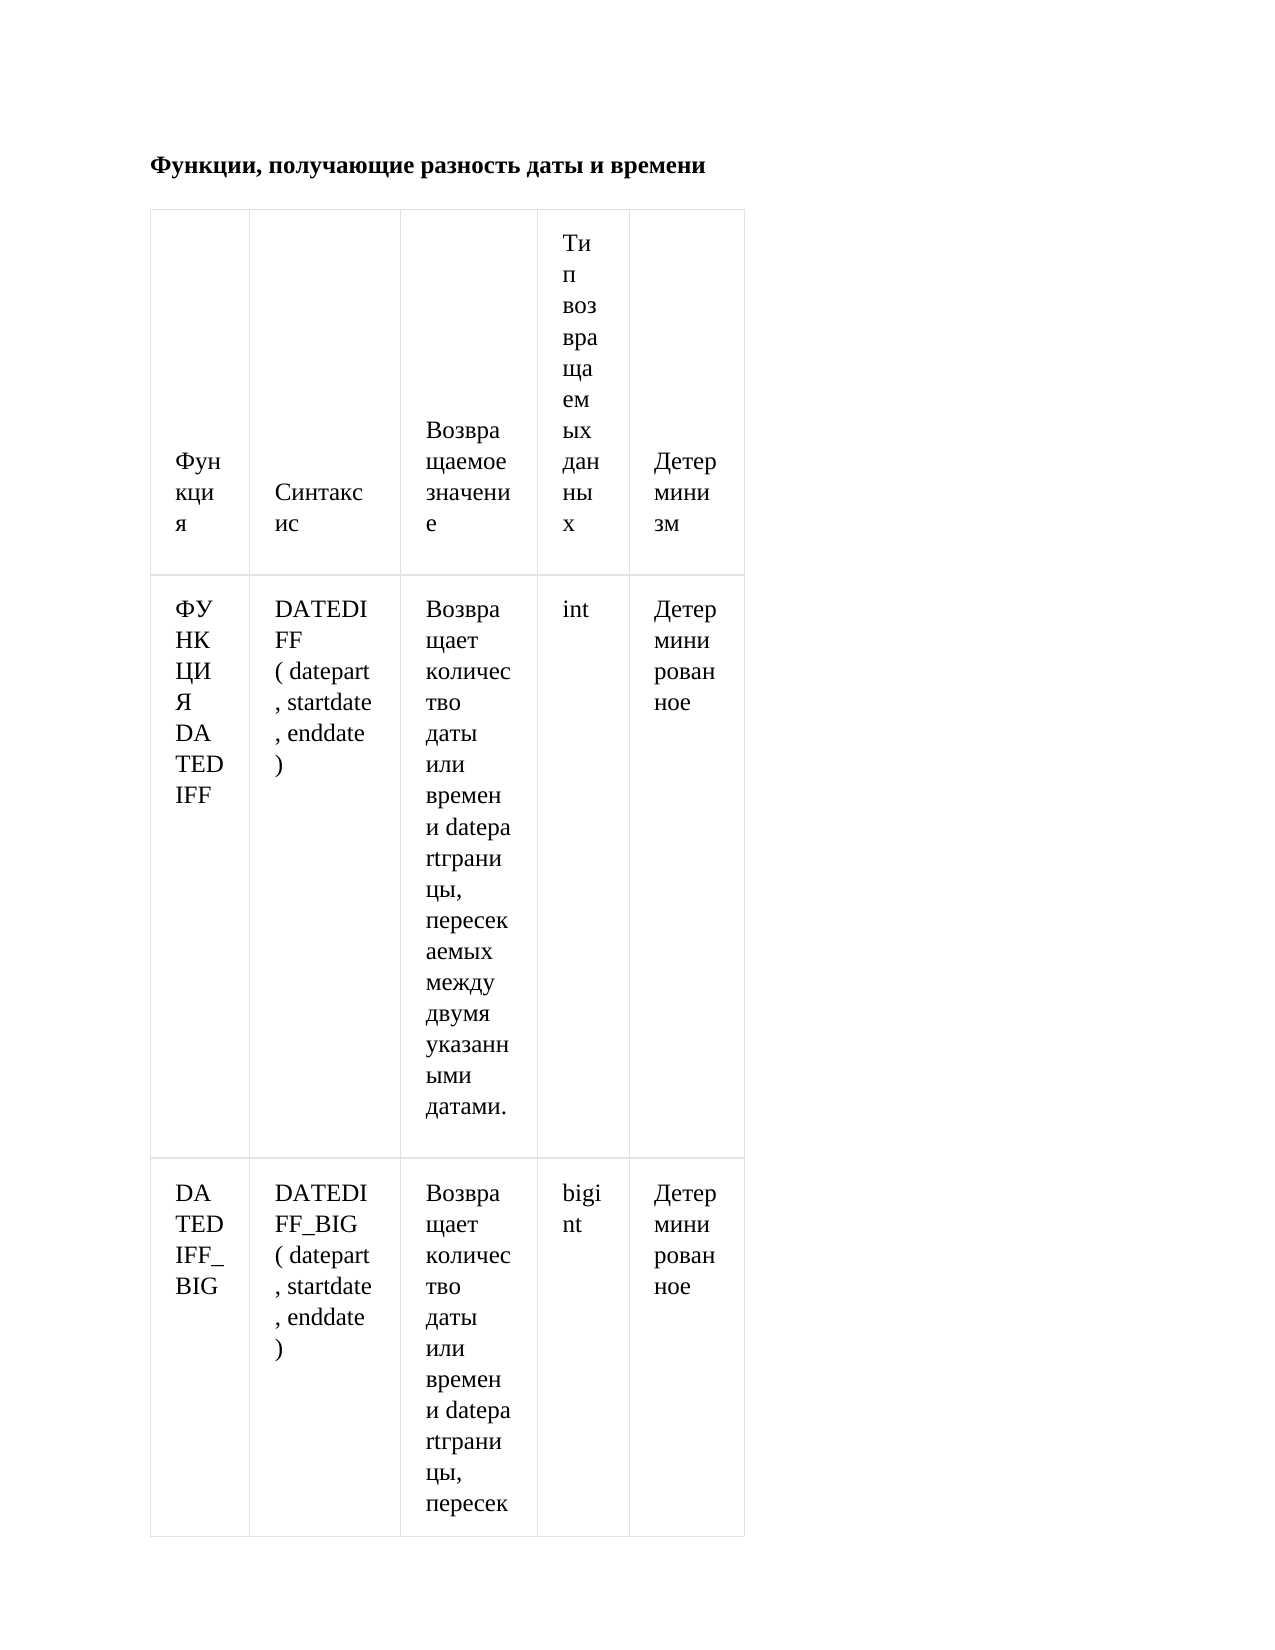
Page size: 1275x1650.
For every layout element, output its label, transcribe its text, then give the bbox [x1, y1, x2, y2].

table_header Возвращаемое значение [401, 210, 537, 574]
table_header Синтаксис [250, 210, 400, 574]
table_header Тип возвращаемых данных [538, 210, 629, 574]
table_cell int [538, 576, 629, 1157]
table_cell DATEDIFF_BIG ( datepart , startdate , enddate ) [250, 1159, 400, 1536]
table_cell Детерминированное [630, 1159, 744, 1536]
table_cell Возвращает количество даты или времени datepartграницы, пересекаемых между двумя указанными датами. [401, 1159, 537, 1536]
table_cell DATEDIFF ( datepart , startdate , enddate ) [250, 576, 400, 1157]
subtitle Функции, получающие разность даты и времени [150, 150, 1125, 179]
table_header Функция [151, 210, 249, 574]
table_cell Возвращает количество даты или времени datepartграницы, пересекаемых между двумя указанными датами. [401, 576, 537, 1157]
table_cell DATEDIFF_BIG [151, 1159, 249, 1536]
table_cell Детерминированное [630, 576, 744, 1157]
table_header Детерминизм [630, 210, 744, 574]
table_cell bigint [538, 1159, 629, 1536]
table_cell ФУНКЦИЯ DATEDIFF [151, 576, 249, 1157]
